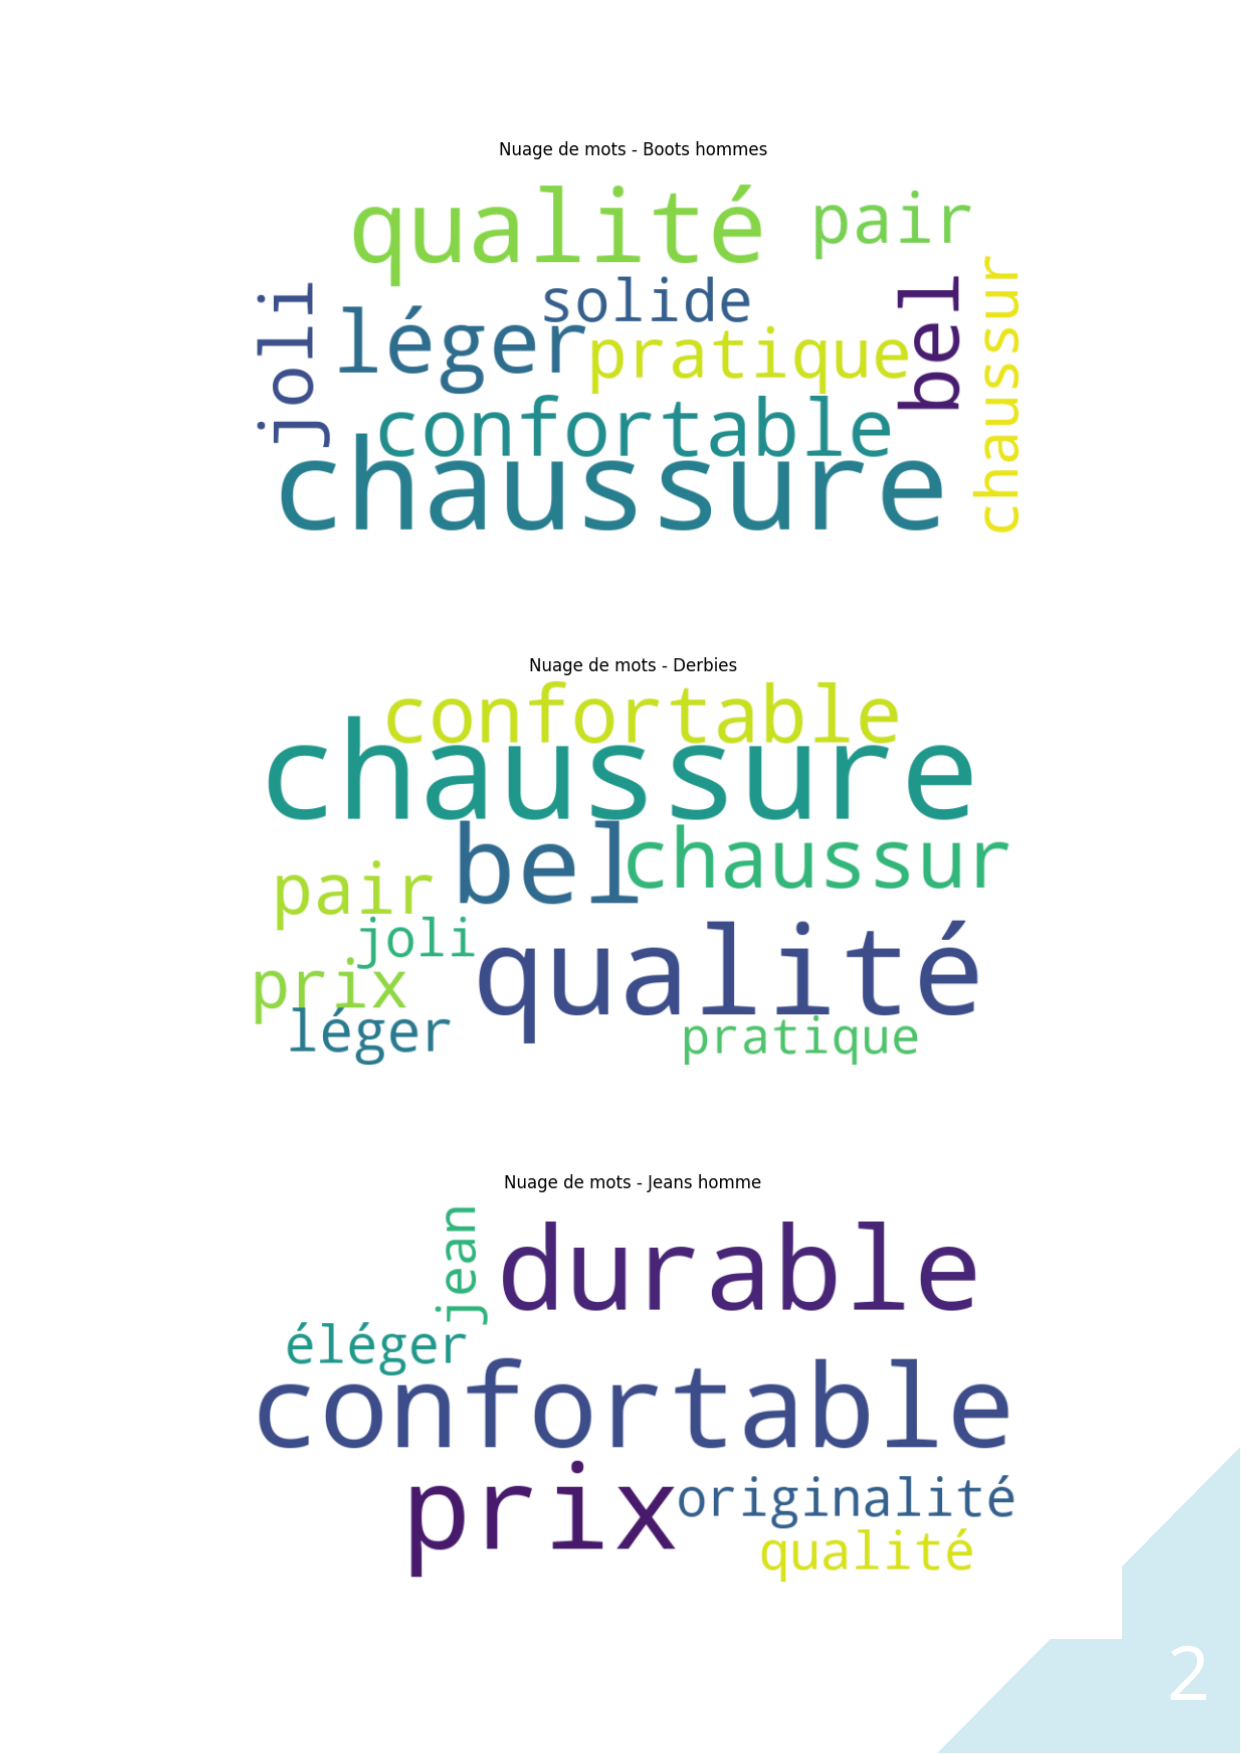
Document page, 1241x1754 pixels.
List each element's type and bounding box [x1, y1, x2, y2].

picture [118, 103, 1123, 606]
picture [118, 620, 1123, 1122]
picture [118, 1136, 1123, 1639]
